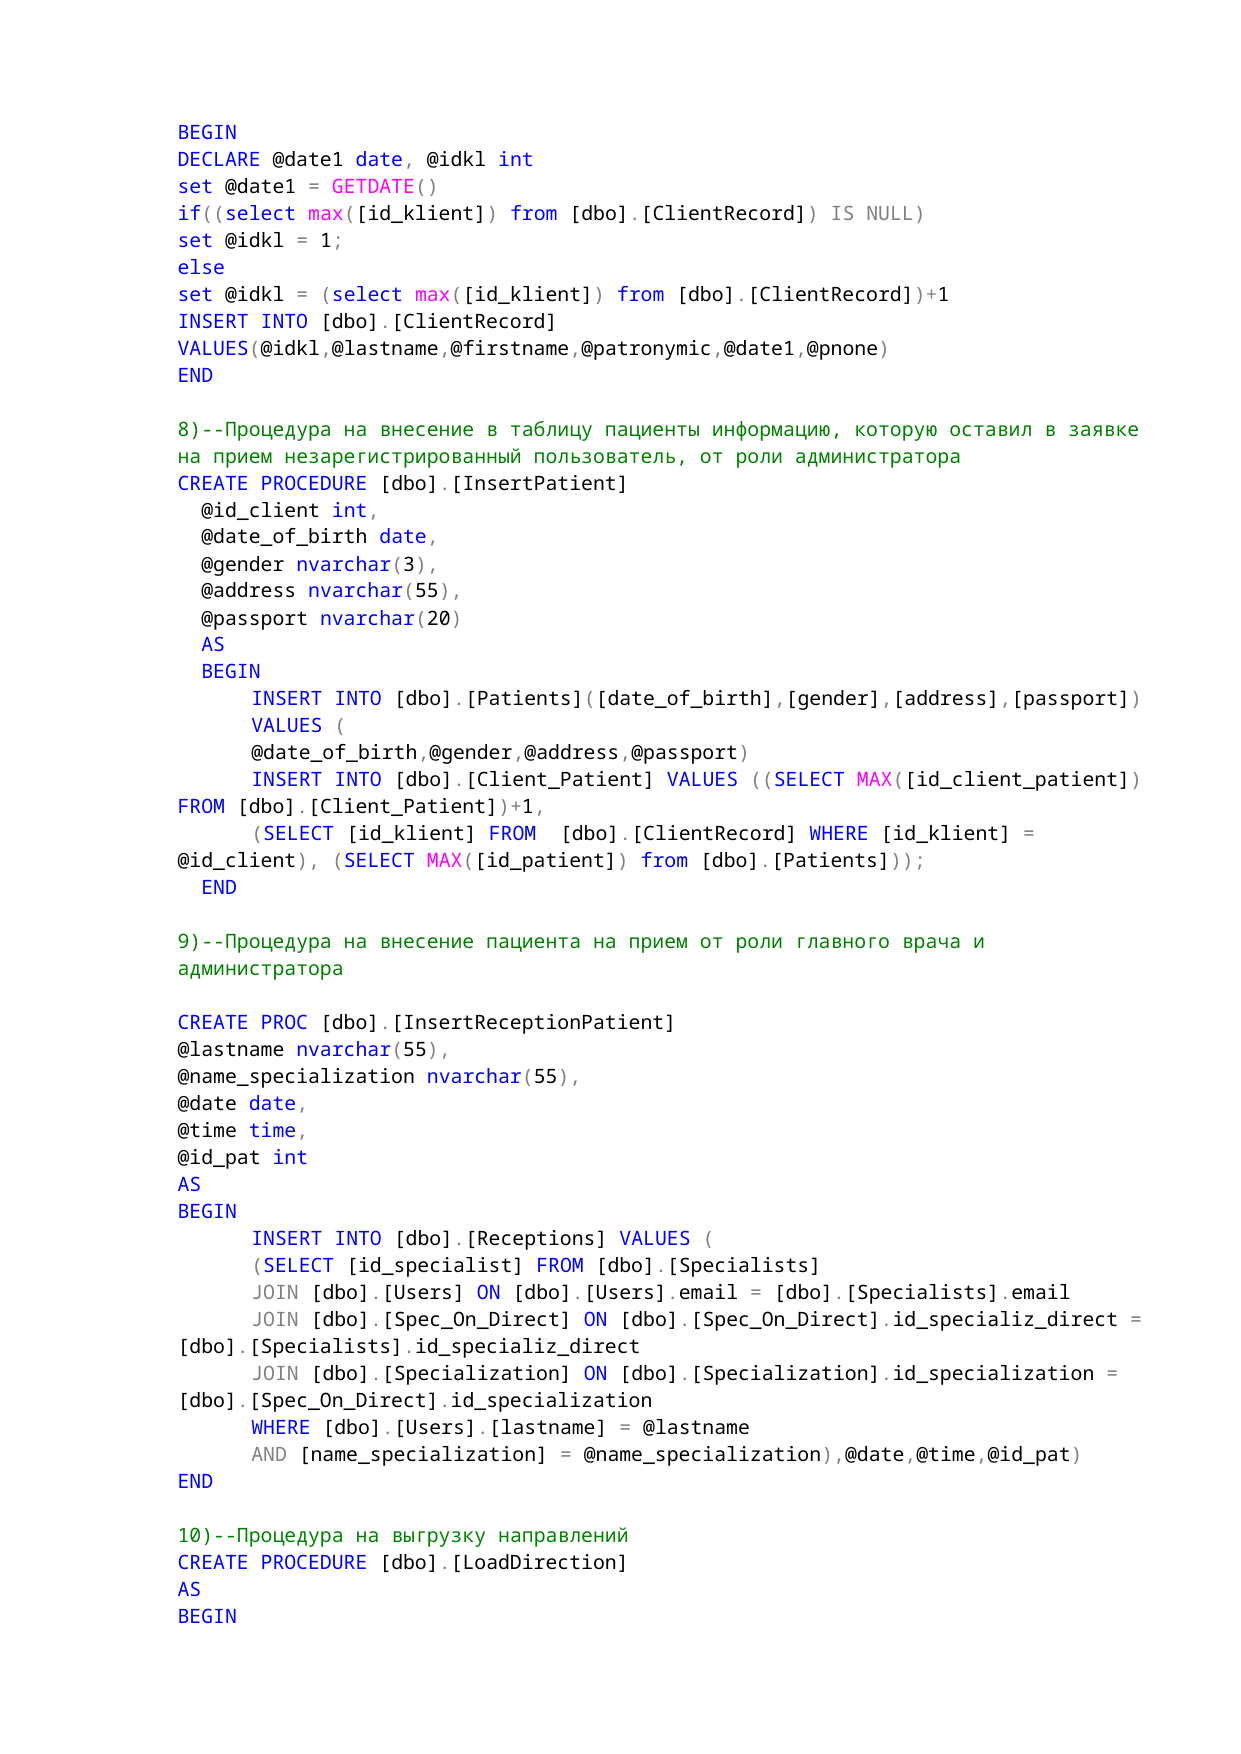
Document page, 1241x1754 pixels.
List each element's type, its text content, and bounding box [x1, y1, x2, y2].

text set @date1 = GETDATE() [177, 172, 1152, 199]
text @lastname nvarchar(55), [177, 1035, 1152, 1062]
text 9)--Процедура на внесение пациента на прием от роли главного врача и администратора [177, 927, 1152, 981]
text BEGIN [177, 658, 1152, 685]
text set @idkl = 1; [177, 226, 1152, 253]
text @passport nvarchar(20) [177, 604, 1152, 631]
text @time time, [177, 1116, 1152, 1143]
text @date_of_birth date, [177, 523, 1152, 550]
text set @idkl = (select max([id_klient]) from [dbo].[ClientRecord])+1 [177, 280, 1152, 307]
text 10)--Процедура на выгрузку направлений [177, 1521, 1152, 1548]
text @date_of_birth,@gender,@address,@passport) [177, 739, 1152, 766]
text AND [name_specialization] = @name_specialization),@date,@time,@id_pat) [177, 1440, 1152, 1467]
text CREATE PROCEDURE [dbo].[InsertPatient] [177, 469, 1152, 496]
text VALUES(@idkl,@lastname,@firstname,@patronymic,@date1,@pnone) [177, 334, 1152, 361]
text INSERT INTO [dbo].[Receptions] VALUES ( [177, 1224, 1152, 1251]
text CREATE PROC [dbo].[InsertReceptionPatient] [177, 1008, 1152, 1035]
text DECLARE @date1 date, @idkl int [177, 145, 1152, 172]
text WHERE [dbo].[Users].[lastname] = @lastname [177, 1413, 1152, 1440]
text JOIN [dbo].[Spec_On_Direct] ON [dbo].[Spec_On_Direct].id_specializ_direct = [dbo].[Specialists].id_specializ_direct [177, 1305, 1152, 1359]
text @id_pat int [177, 1143, 1152, 1170]
text BEGIN [177, 1602, 1152, 1629]
text @date date, [177, 1089, 1152, 1116]
text else [177, 253, 1152, 280]
text AS [177, 1170, 1152, 1197]
text @name_specialization nvarchar(55), [177, 1062, 1152, 1089]
text AS [177, 631, 1152, 658]
text END [177, 1467, 1152, 1494]
text JOIN [dbo].[Users] ON [dbo].[Users].email = [dbo].[Specialists].email [177, 1278, 1152, 1305]
text JOIN [dbo].[Specialization] ON [dbo].[Specialization].id_specialization = [dbo].[Spec_On_Direct].id_specialization [177, 1359, 1152, 1413]
text VALUES ( [177, 712, 1152, 739]
text END [177, 873, 1152, 901]
text @gender nvarchar(3), [177, 550, 1152, 577]
text AS [177, 1575, 1152, 1602]
text INSERT INTO [dbo].[ClientRecord] [177, 307, 1152, 334]
text INSERT INTO [dbo].[Client_Patient] VALUES ((SELECT MAX([id_client_patient]) FROM [dbo].[Client_Patient])+1, [177, 766, 1152, 819]
text (SELECT [id_specialist] FROM [dbo].[Specialists] [177, 1251, 1152, 1278]
text (SELECT [id_klient] FROM [dbo].[ClientRecord] WHERE [id_klient] = @id_client), (SELECT MAX([id_patient]) from [dbo].[Patients])); [177, 819, 1152, 873]
text BEGIN [177, 118, 1152, 145]
text BEGIN [177, 1197, 1152, 1224]
text @id_client int, [177, 496, 1152, 523]
text @address nvarchar(55), [177, 577, 1152, 604]
text 8)--Процедура на внесение в таблицу пациенты информацию, которую оставил в заявке на прием незарегистрированный пользователь, от роли администратора [177, 415, 1152, 469]
text CREATE PROCEDURE [dbo].[LoadDirection] [177, 1548, 1152, 1575]
text INSERT INTO [dbo].[Patients]([date_of_birth],[gender],[address],[passport]) [177, 685, 1152, 712]
text if((select max([id_klient]) from [dbo].[ClientRecord]) IS NULL) [177, 199, 1152, 226]
text END [177, 361, 1152, 388]
